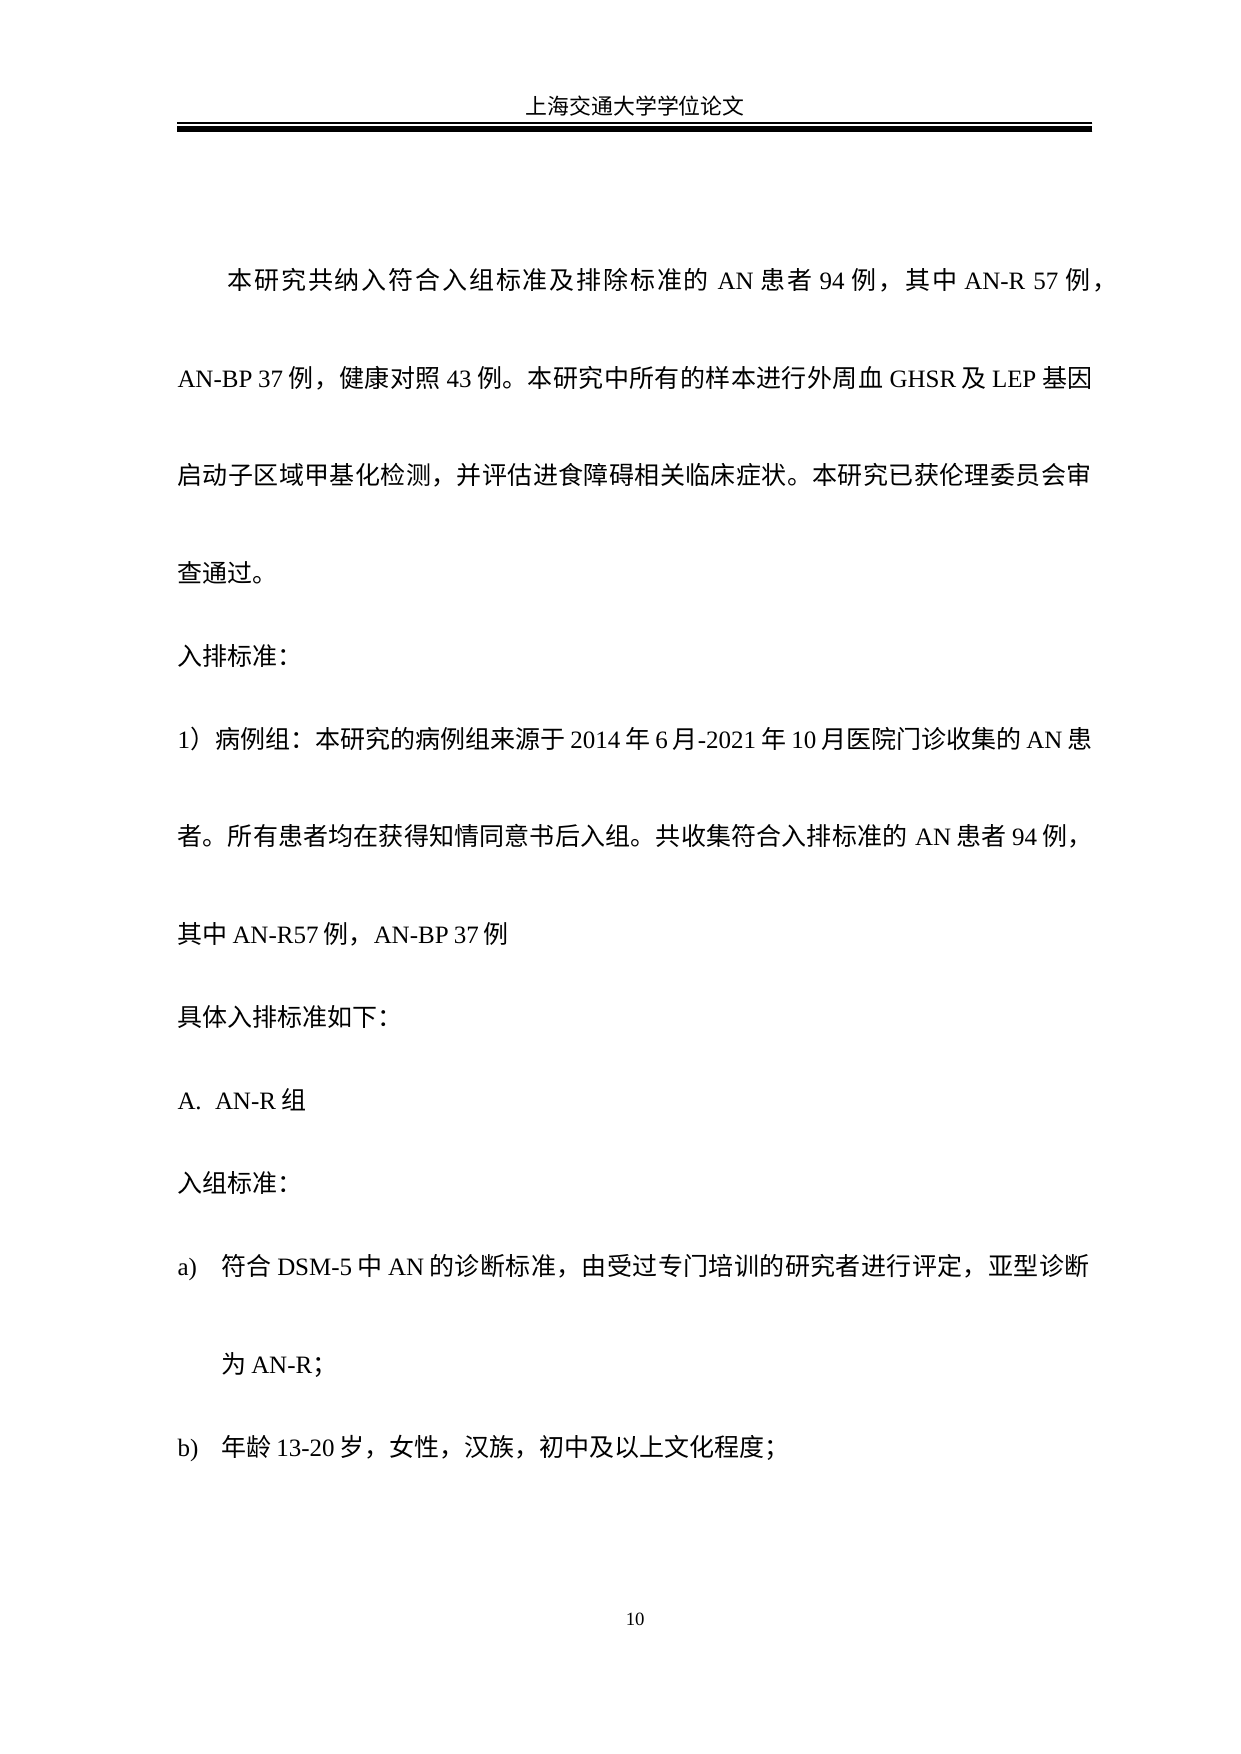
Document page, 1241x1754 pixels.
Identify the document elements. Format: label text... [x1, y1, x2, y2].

list 年龄13-20岁，女性，汉族，初中及以上文化程度； [177, 1413, 1092, 1478]
text 本研究共纳入符合入组标准及排除标准的AN患者94例，其中AN-R 57例，AN-BP 37例，健康对照43例。本研究中所有的样本进行外周血GHSR及LEP基因启动子区域甲基化检测，并评估进食障碍相关临床症状。本研究已获伦理委员会审查通过。 [177, 246, 1092, 604]
text 入排标准： [177, 622, 1092, 687]
text 入组标准： [177, 1149, 1092, 1214]
list AN-R组 [177, 1066, 1092, 1131]
text 具体入排标准如下： [177, 983, 1092, 1048]
list 符合DSM-5中AN的诊断标准，由受过专门培训的研究者进行评定，亚型诊断为AN-R； [177, 1232, 1092, 1395]
text 1）病例组：本研究的病例组来源于2014年6月-2021年10月医院门诊收集的AN患者。所有患者均在获得知情同意书后入组。共收集符合入排标准的AN患者94例，其中AN-R57例，AN-BP 37例 [177, 705, 1092, 965]
